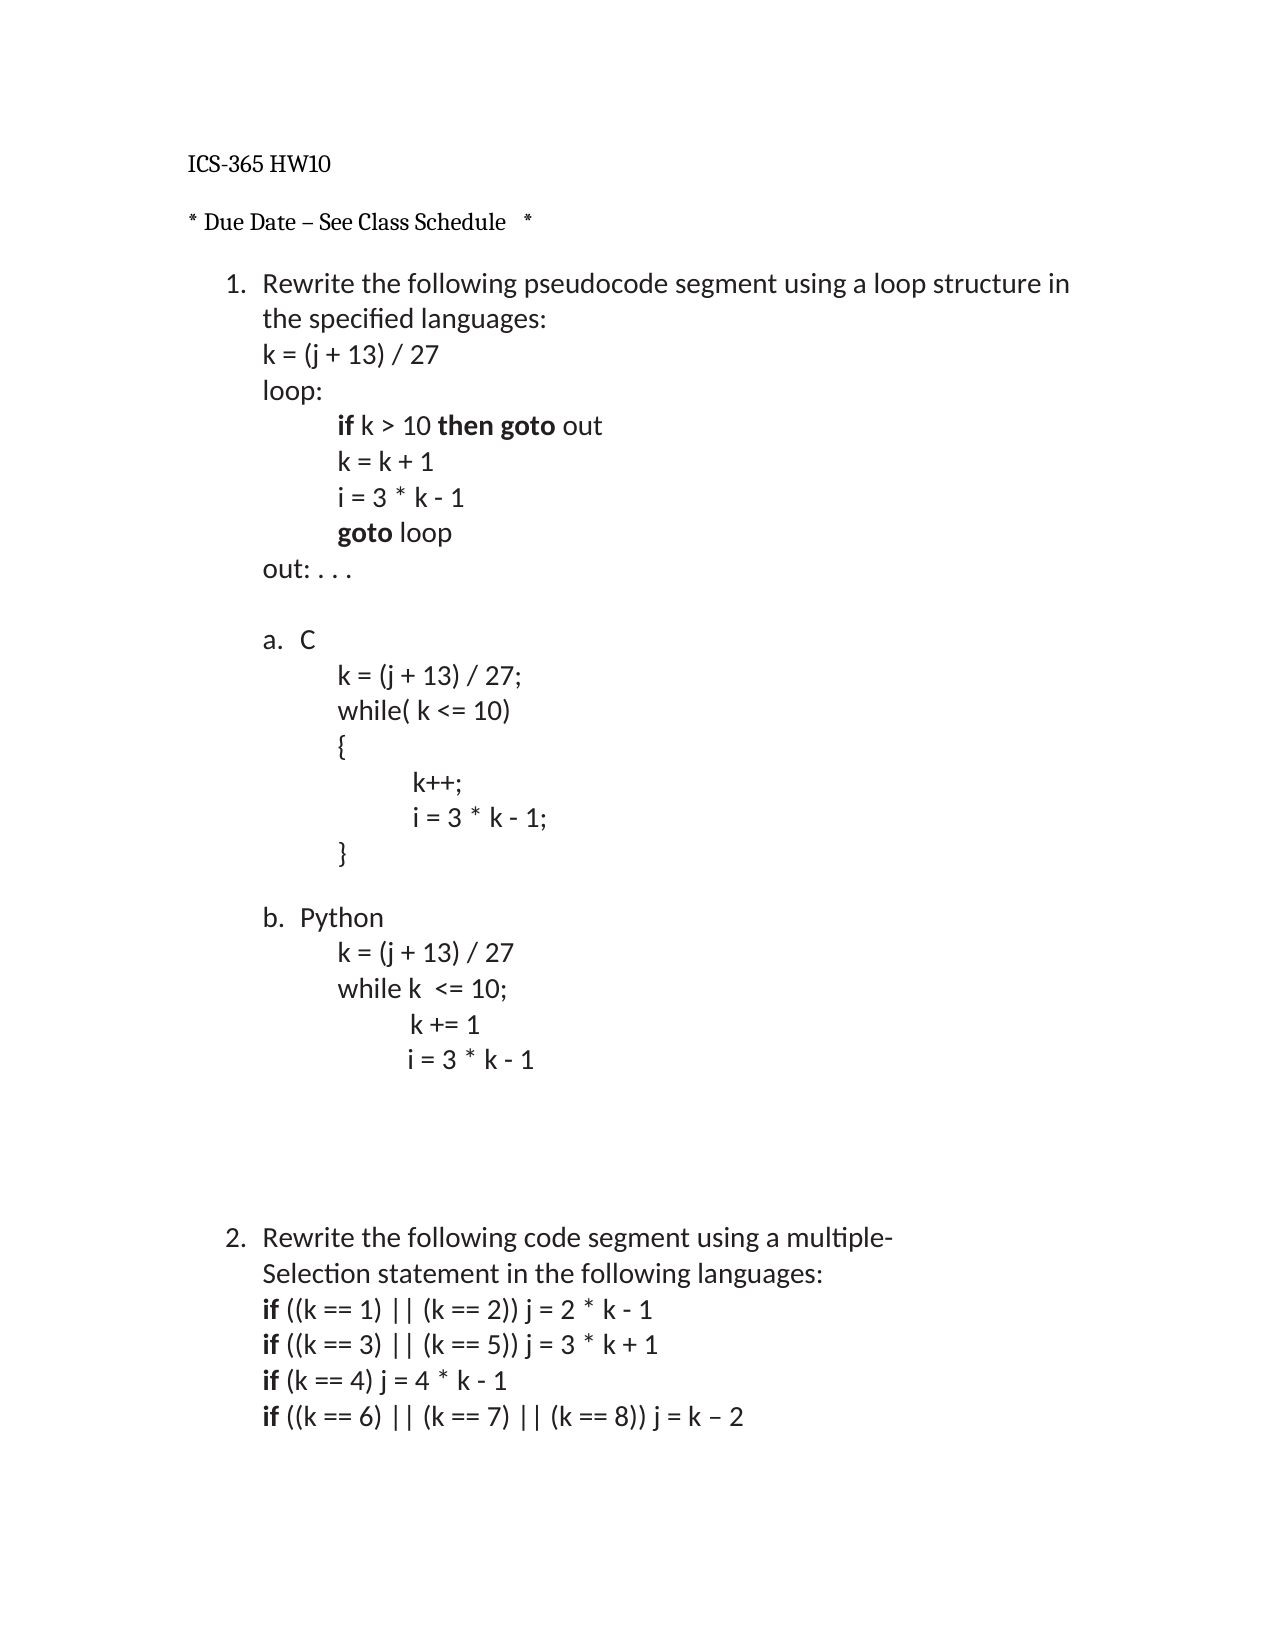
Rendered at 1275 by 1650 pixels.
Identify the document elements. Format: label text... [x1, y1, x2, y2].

text k = (j + 13) / 27 [187, 934, 1087, 970]
text out: . . . [187, 550, 1087, 586]
text i = 3 * k - 1; [187, 799, 1087, 835]
text k = (j + 13) / 27 [187, 336, 1087, 372]
text i = 3 * k - 1 [187, 1041, 1087, 1077]
text if (k == 4) j = 4 * k - 1 [187, 1362, 1087, 1398]
text ICS-365 HW10 [187, 150, 1087, 179]
text if ((k == 1) || (k == 2)) j = 2 * k - 1 [187, 1291, 1087, 1326]
text k += 1 [187, 1006, 1087, 1041]
list C [262, 621, 1087, 657]
list Python [262, 899, 1087, 934]
list k = (j + 13) / 27; [300, 657, 1087, 692]
text } [187, 835, 1087, 871]
list Rewrite the following pseudocode segment using a loop structure in the specified languages: [225, 265, 1087, 336]
text while( k <= 10) [187, 692, 1087, 728]
text if k > 10 then goto out [262, 407, 1087, 443]
list Rewrite the following code segment using a multiple- [225, 1219, 1087, 1255]
text if ((k == 3) || (k == 5)) j = 3 * k + 1 [187, 1326, 1087, 1362]
text loop: [187, 372, 1087, 407]
text Selection statement in the following languages: [187, 1255, 1087, 1291]
text goto loop [262, 514, 1087, 550]
text while k <= 10; [187, 970, 1087, 1006]
text k++; [187, 764, 1087, 799]
text { [187, 728, 1087, 764]
text i = 3 * k - 1 [262, 479, 1087, 514]
text if ((k == 6) || (k == 7) || (k == 8)) j = k – 2 [187, 1398, 1087, 1433]
text * Due Date – See Class Schedule * [187, 207, 1087, 236]
text k = k + 1 [262, 443, 1087, 479]
